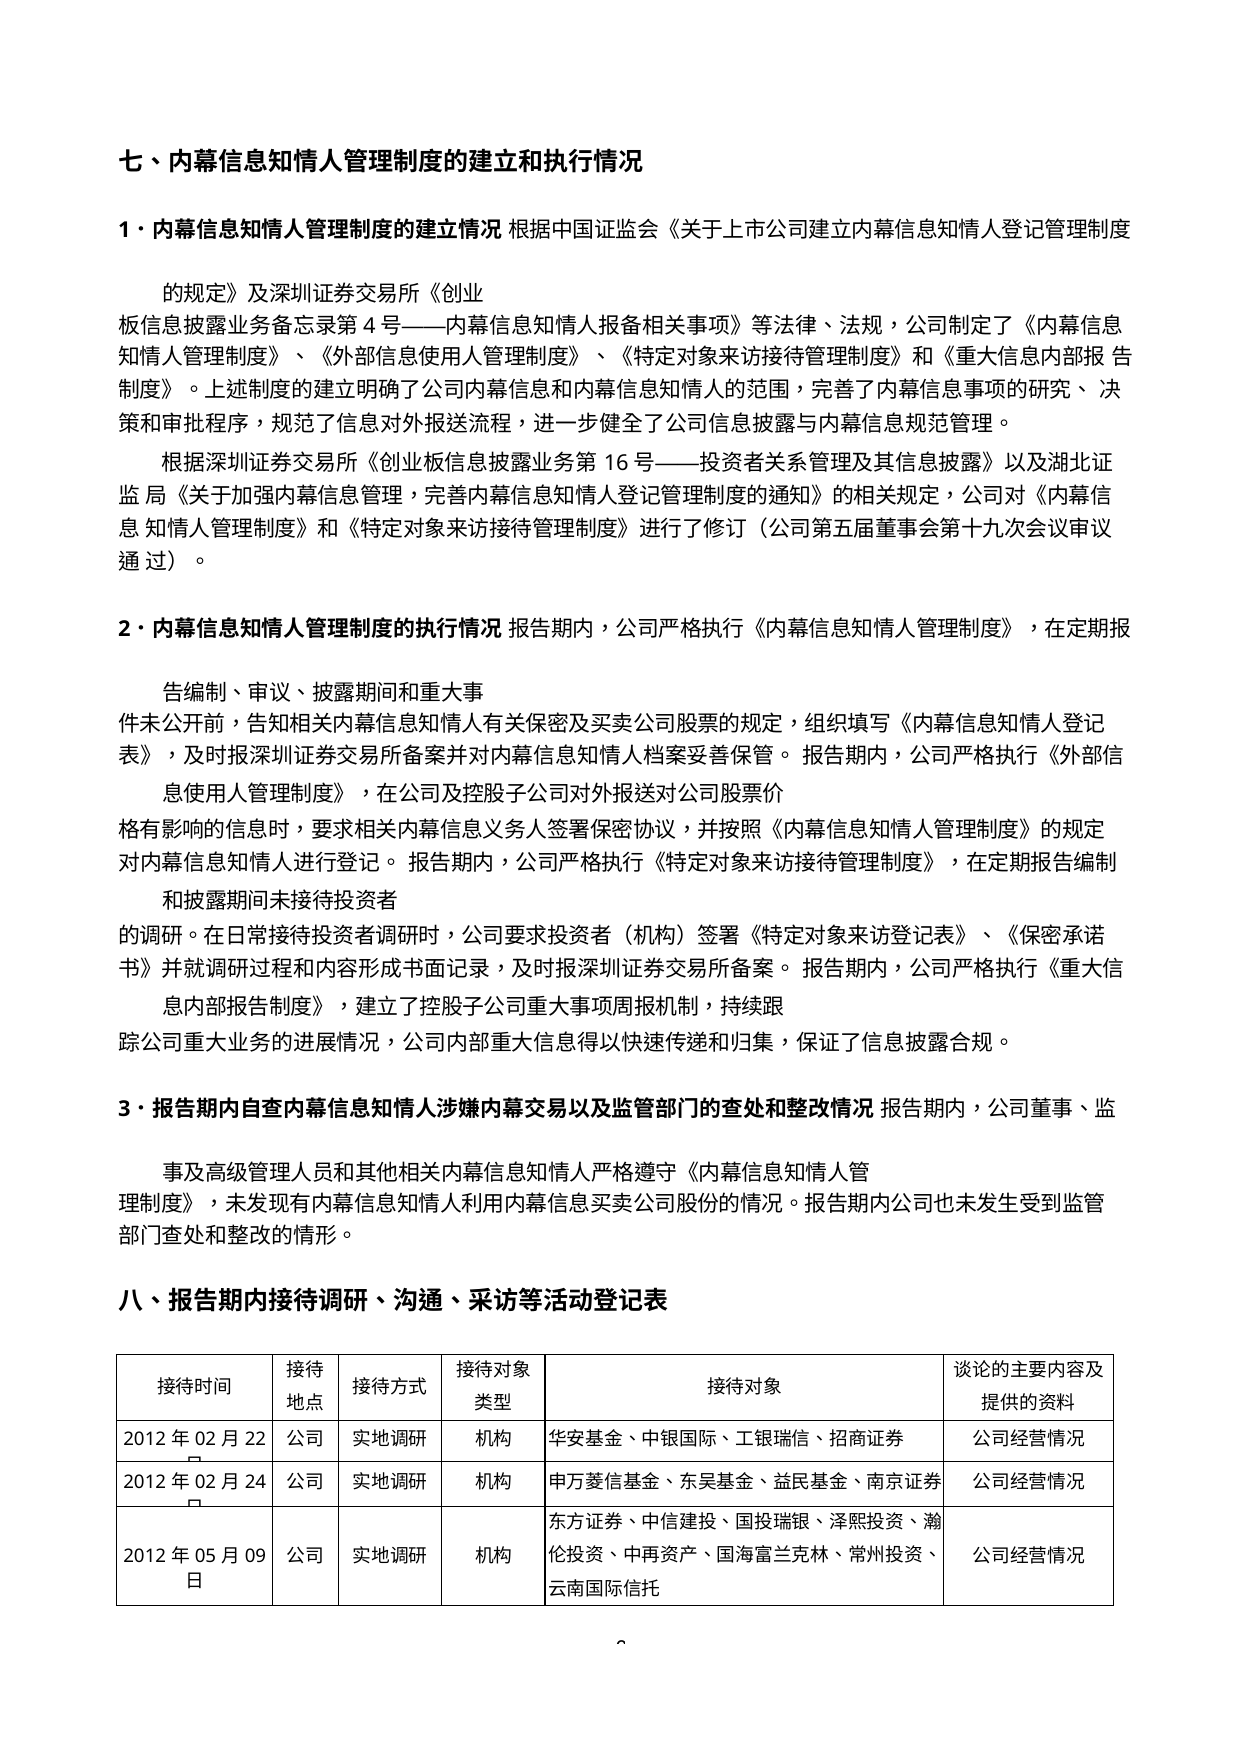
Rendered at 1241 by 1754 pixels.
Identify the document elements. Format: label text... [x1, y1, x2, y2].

text 格有影响的信息时，要求相关内幕信息义务人签署保密协议，并按照《内幕信息知情人管理制度》的规定 [118, 816, 1136, 843]
text 书》并就调研过程和内容形成书面记录，及时报深圳证券交易所备案。 报告期内，公司严格执行《重大信息内部报告制度》，建立了控股子公司重大事项周报机制，持续跟 [118, 953, 1136, 1021]
table_cell 东方证券、中信建投、国投瑞银、泽熙投资、瀚 伦投资、中再资产、国海富兰克林、常州投资、 云南国际信托 [546, 1507, 943, 1605]
table_cell 实地调研 [339, 1507, 441, 1605]
text 对内幕信息知情人进行登记。 报告期内，公司严格执行《特定对象来访接待管理制度》，在定期报告编制和披露期间未接待投资者 [118, 846, 1136, 914]
table_header 谈论的主要内容及 提供的资料 [944, 1355, 1113, 1420]
text 表》，及时报深圳证券交易所备案并对内幕信息知情人档案妥善保管。 报告期内，公司严格执行《外部信息使用人管理制度》，在公司及控股子公司对外报送对公司股票价 [118, 740, 1136, 808]
table_cell 公司 [273, 1421, 338, 1461]
text 的调研。在日常接待投资者调研时，公司要求投资者（机构）签署《特定对象来访登记表》、《保密承诺 [118, 923, 1136, 949]
table_cell 实地调研 [339, 1421, 441, 1461]
table_cell 机构 [442, 1462, 544, 1506]
text 踪公司重大业务的进展情况，公司内部重大信息得以快速传递和归集，保证了信息披露合规。 [118, 1029, 1136, 1056]
table_cell 机构 [442, 1421, 544, 1461]
text 理制度》，未发现有内幕信息知情人利用内幕信息买卖公司股份的情况。报告期内公司也未发生受到监管 [118, 1193, 1136, 1216]
text 部门查处和整改的情形。 [118, 1220, 1136, 1249]
table_cell 华安基金、中银国际、工银瑞信、招商证券 [546, 1421, 943, 1461]
text 根据深圳证券交易所《创业板信息披露业务第16号——投资者关系管理及其信息披露》以及湖北证监 局《关于加强内幕信息管理，完善内幕信息知情人登记管理制度的通知》的相关规定，公司对《内幕信息 知情人管理制度》和《特定对象来访接待管理制度》进行了修订（公司第五届董事会第十九次会议审议通 过）。 [118, 447, 1115, 576]
text 件未公开前，告知相关内幕信息知情人有关保密及买卖公司股票的规定，组织填写《内幕信息知情人登记 [118, 713, 1136, 736]
table_cell 机构 [442, 1507, 544, 1605]
subtitle 七、内幕信息知情人管理制度的建立和执行情况 [118, 144, 1136, 178]
table_cell 公司经营情况 [944, 1462, 1113, 1506]
text 3．报告期内自查内幕信息知情人涉嫌内幕交易以及监管部门的查处和整改情况 报告期内，公司董事、监事及高级管理人员和其他相关内幕信息知情人严格遵守《内幕信息知情人管 [118, 1065, 1136, 1193]
table_header 接待时间 [117, 1355, 272, 1420]
table_cell 公司经营情况 [944, 1507, 1113, 1605]
table_cell 公司经营情况 [944, 1421, 1113, 1461]
table_cell 公司 [273, 1462, 338, 1506]
table_cell 2012 年 02 月 22 日 [117, 1421, 272, 1461]
subtitle 八、报告期内接待调研、沟通、采访等活动登记表 [118, 1283, 1136, 1317]
text 知情人管理制度》、《外部信息使用人管理制度》、《特定对象来访接待管理制度》和《重大信息内部报 告制度》。上述制度的建立明确了公司内幕信息和内幕信息知情人的范围，完善了内幕信息事项的研究、 决策和审批程序，规范了信息对外报送流程，进一步健全了公司信息披露与内幕信息规范管理。 [118, 341, 1136, 438]
text 1．内幕信息知情人管理制度的建立情况 根据中国证监会《关于上市公司建立内幕信息知情人登记管理制度的规定》及深圳证券交易所《创业 [118, 187, 1136, 314]
table_cell 申万菱信基金、东吴基金、益民基金、南京证券 [546, 1462, 943, 1506]
table_header 接待对象 [546, 1355, 943, 1420]
table_cell 实地调研 [339, 1462, 441, 1506]
text 2．内幕信息知情人管理制度的执行情况 报告期内，公司严格执行《内幕信息知情人管理制度》，在定期报告编制、审议、披露期间和重大事 [118, 585, 1136, 713]
table_header 接待 地点 [273, 1355, 338, 1420]
table_cell 公司 [273, 1507, 338, 1605]
table_cell 2012 年 05 月 09 日 [117, 1507, 272, 1605]
table_cell 2012 年 02 月 24 日 [117, 1462, 272, 1506]
table_header 接待方式 [339, 1355, 441, 1420]
table_header 接待对象 类型 [442, 1355, 544, 1420]
text 板信息披露业务备忘录第4号——内幕信息知情人报备相关事项》等法律、法规，公司制定了《内幕信息 [118, 314, 1136, 338]
